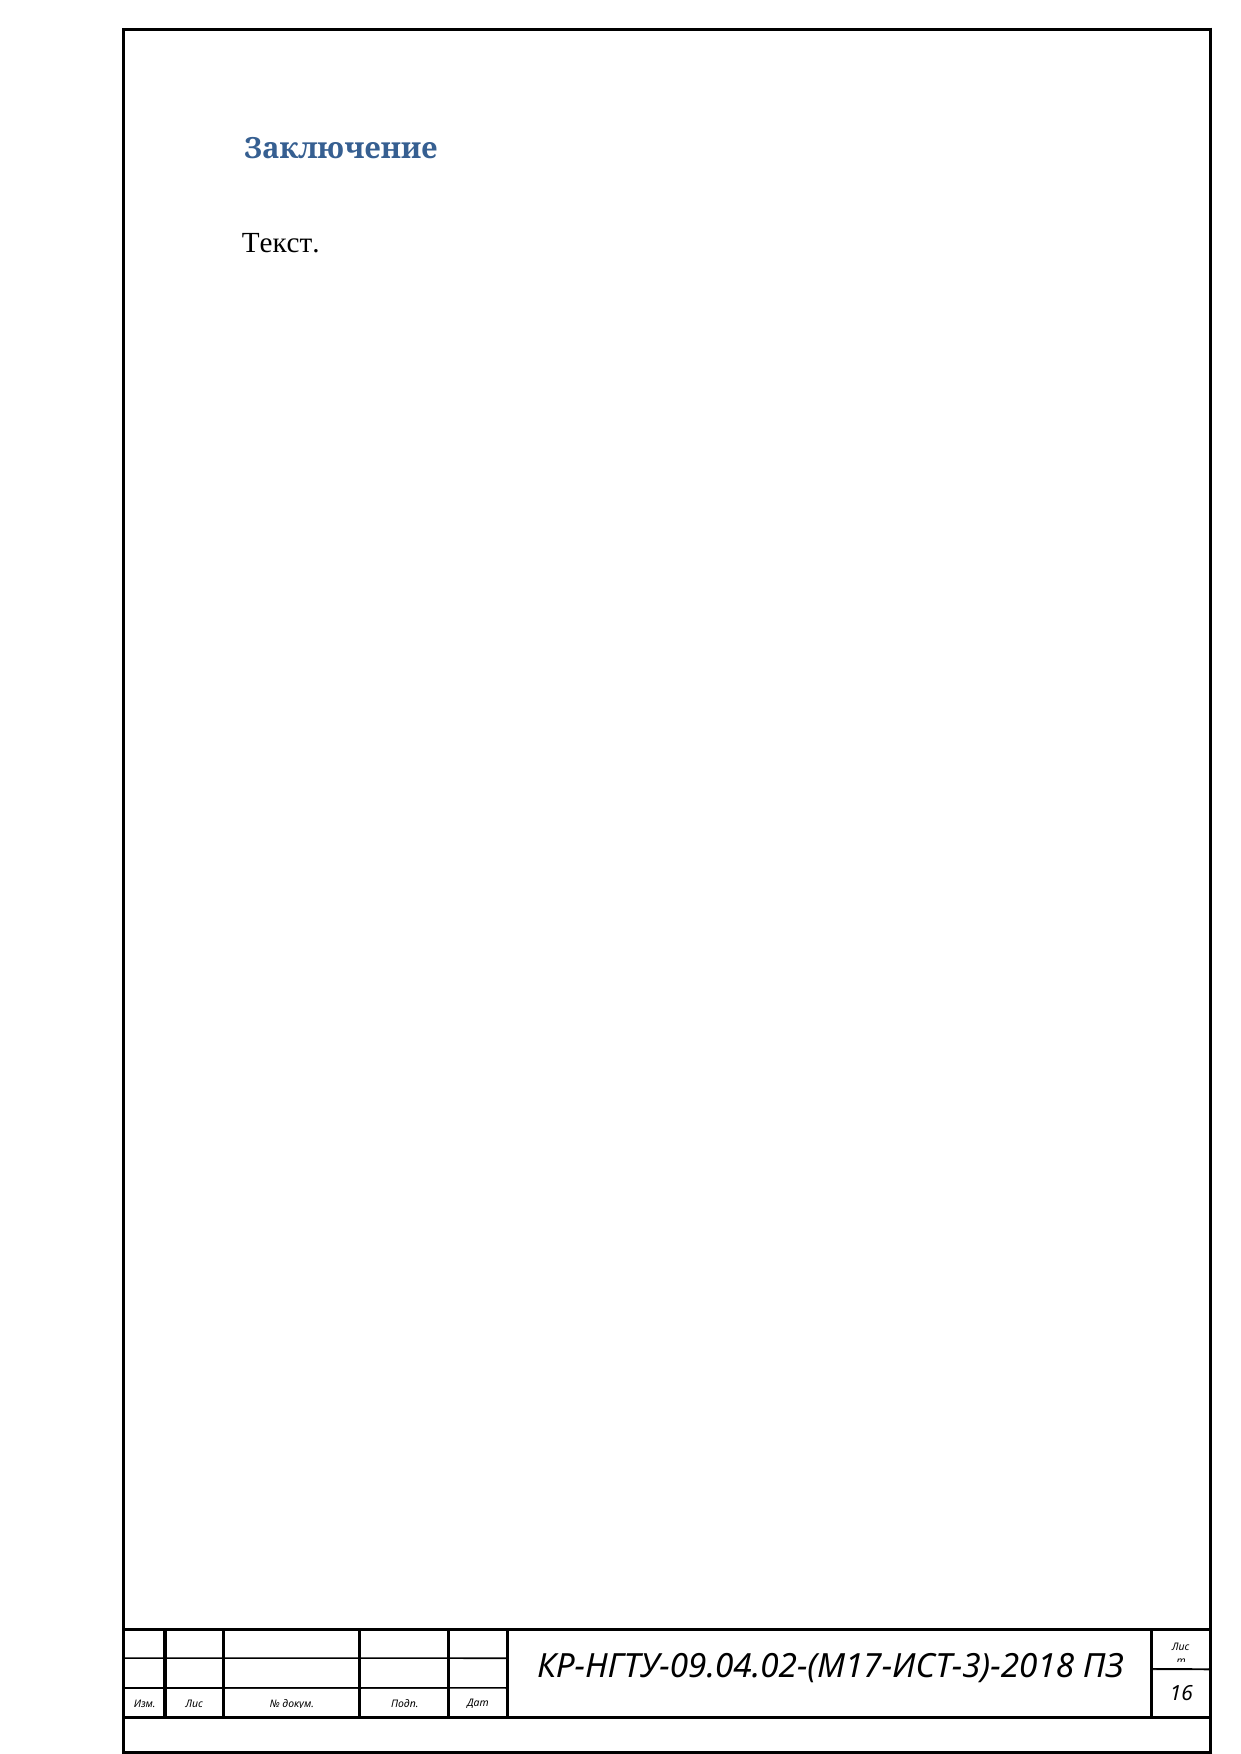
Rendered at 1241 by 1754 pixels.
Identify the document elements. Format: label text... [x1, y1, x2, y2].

subtitle Заключение [171, 133, 1163, 166]
text Текст. [171, 225, 1163, 258]
